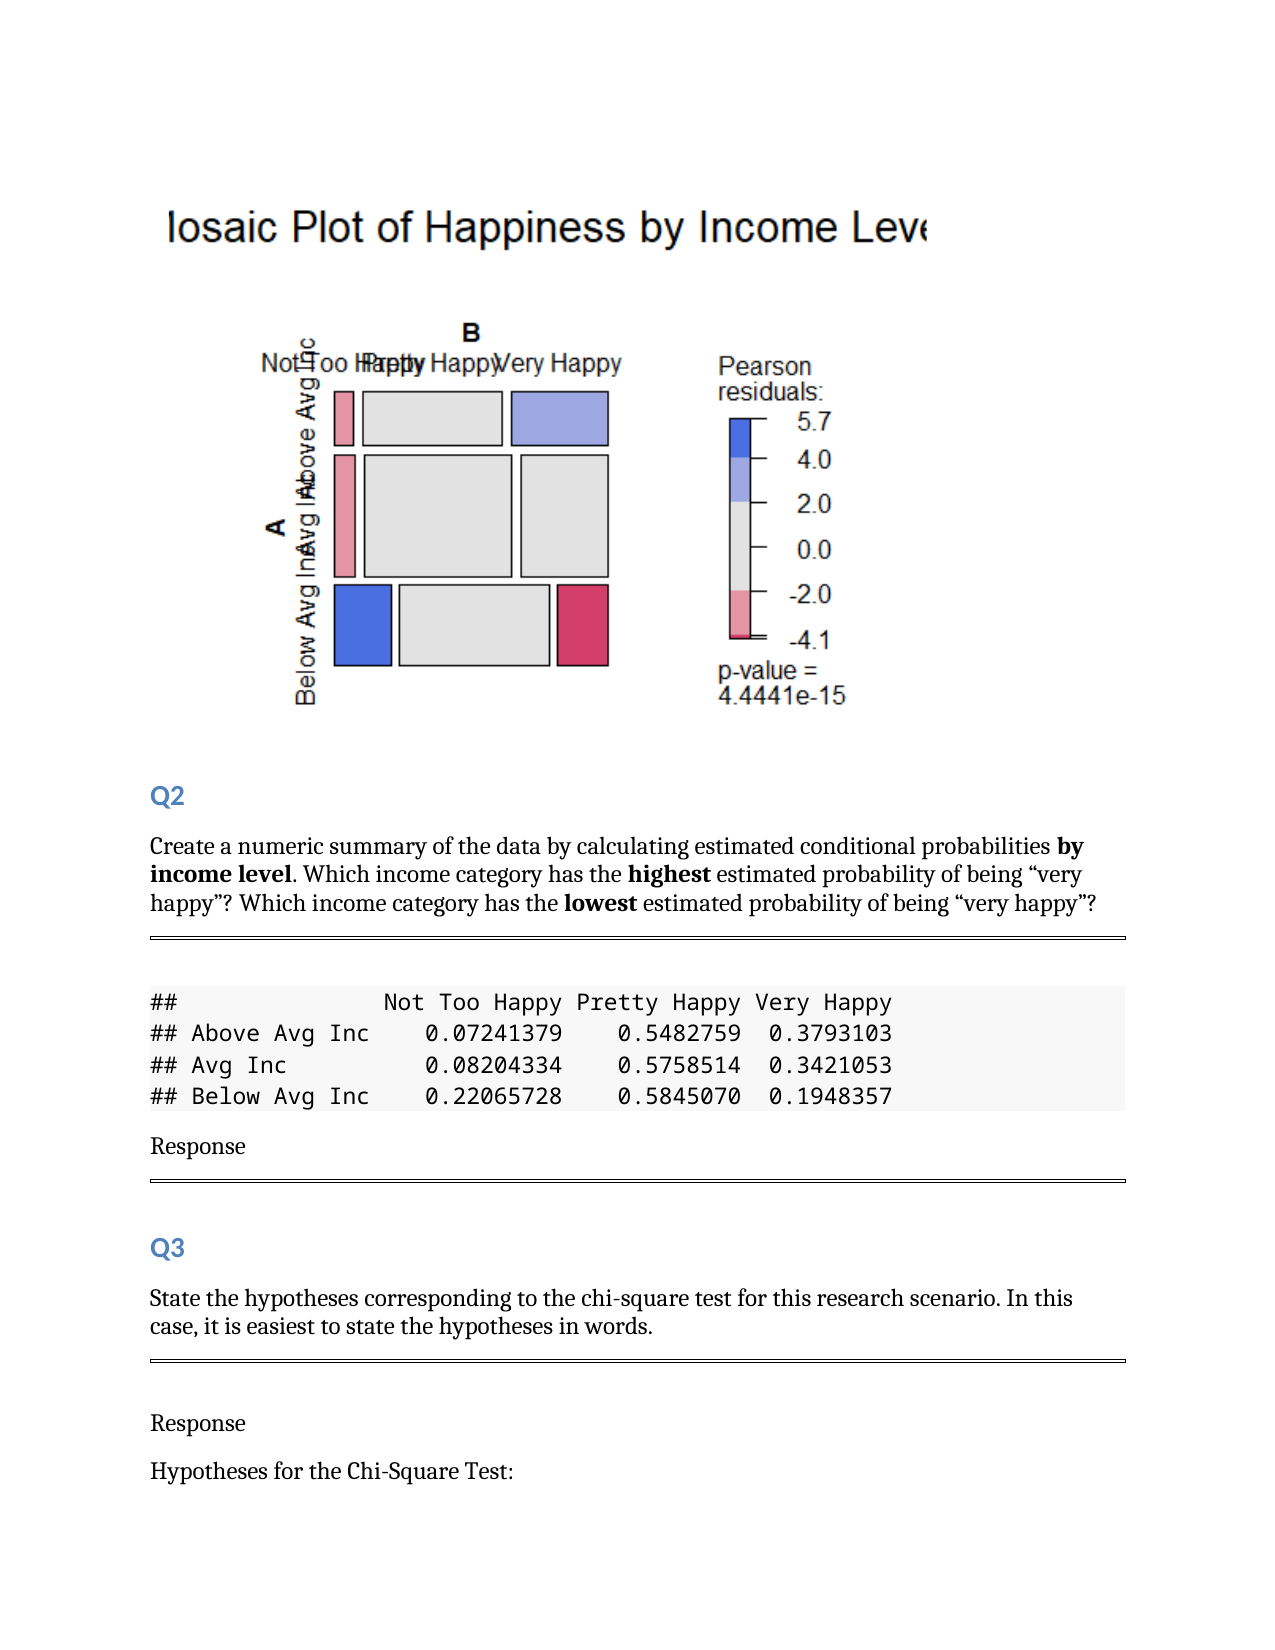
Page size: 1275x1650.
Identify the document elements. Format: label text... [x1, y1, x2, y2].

subtitle Q3 [150, 1229, 1125, 1265]
text Hypotheses for the Chi-Square Test: [150, 1457, 1125, 1486]
picture [168, 150, 927, 757]
text ## Not Too Happy Pretty Happy Very Happy ## Above Avg Inc 0.07241379 0.5482759 0.3793103 ## Avg Inc 0.08204334 0.5758514 0.3421053 ## Below Avg Inc 0.22065728 0.5845070 0.1948357 [150, 986, 1125, 1111]
text Response [150, 1132, 1125, 1161]
text Response [150, 1409, 1125, 1438]
text Create a numeric summary of the data by calculating estimated conditional probabilities by income level. Which income category has the highest estimated probability of being “very happy”? Which income category has the lowest estimated probability of being “very happy”? [150, 832, 1125, 918]
subtitle Q2 [150, 777, 1125, 813]
text State the hypotheses corresponding to the chi-square test for this research scenario. In this case, it is easiest to state the hypotheses in words. [150, 1283, 1125, 1341]
